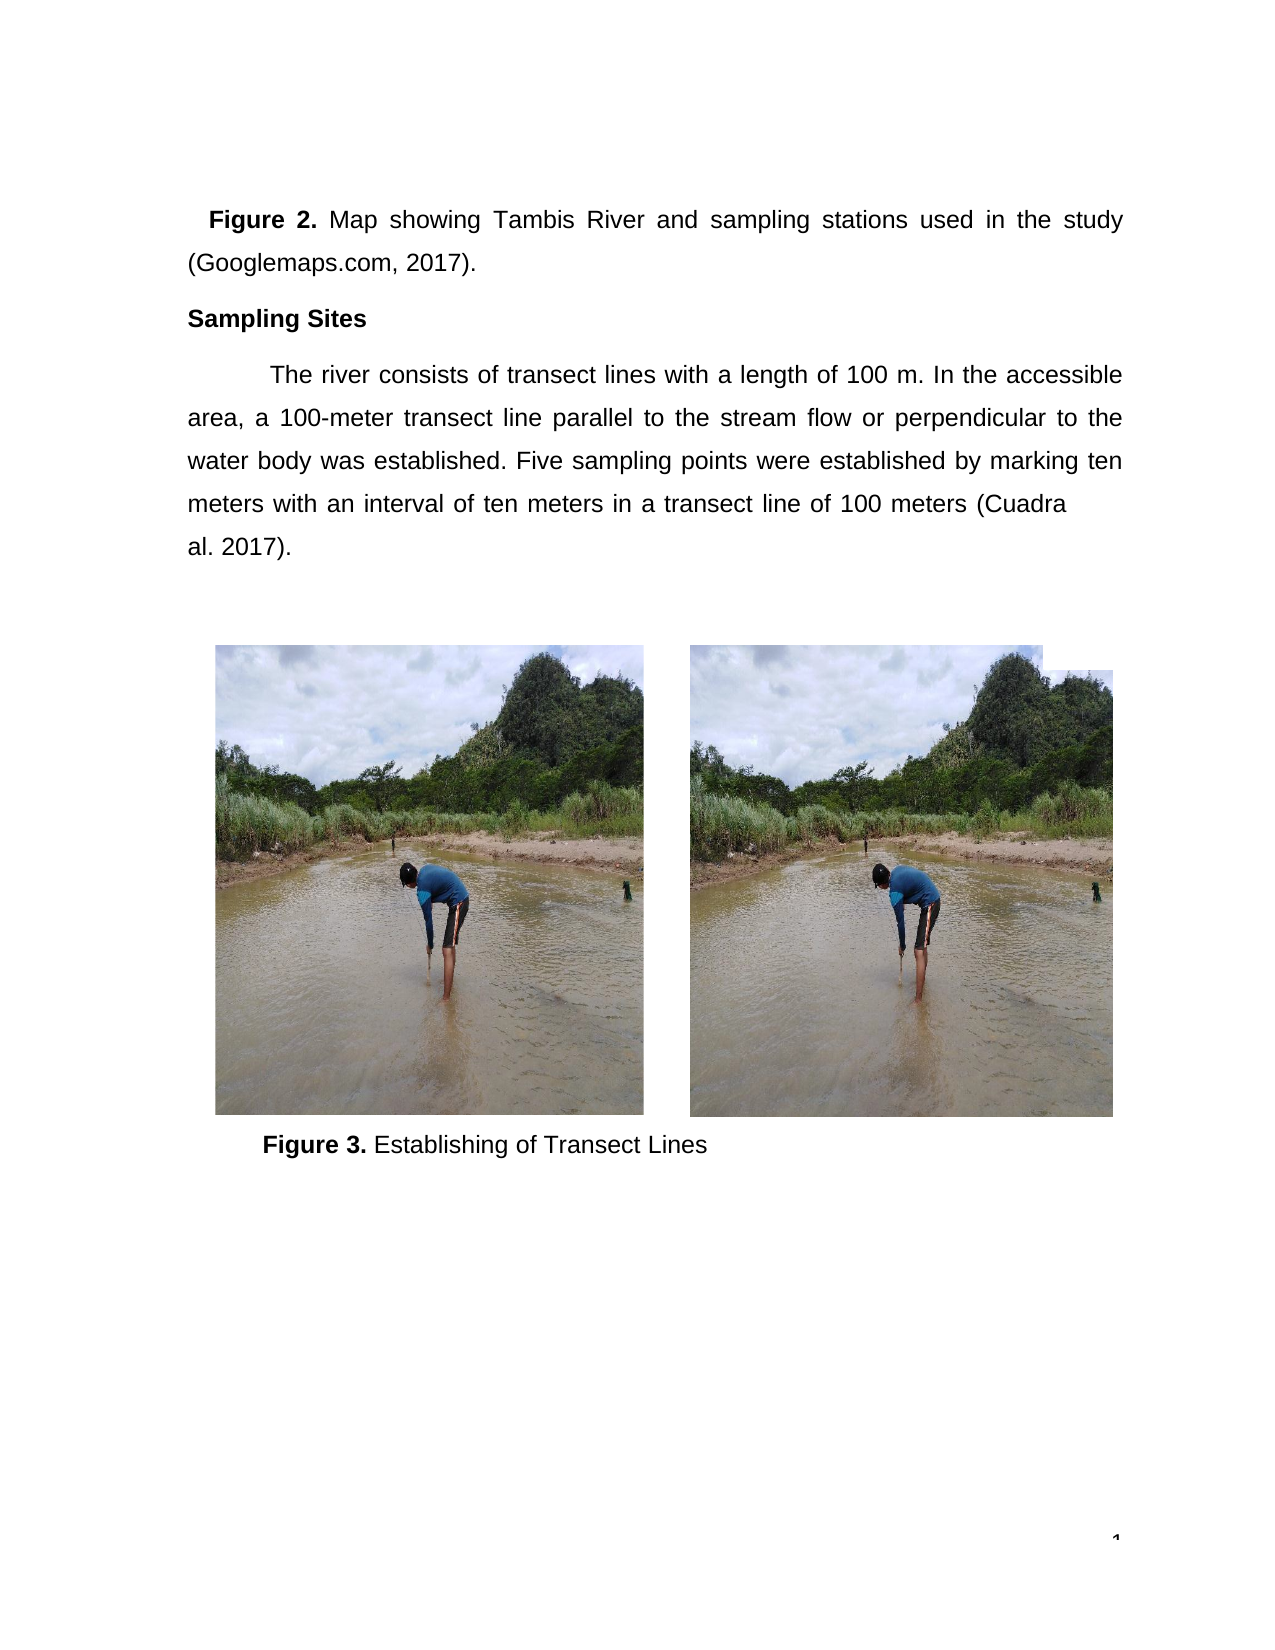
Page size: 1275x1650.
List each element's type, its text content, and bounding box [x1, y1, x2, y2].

subtitle Sampling Sites [187, 304, 1148, 333]
text Figure 2. Map showing Tambis River and sampling stations used in the study (Googlemaps.com, 2017). [187, 205, 1148, 277]
text al. 2017). [187, 532, 1148, 561]
picture [215, 645, 644, 1115]
text The river consists of transect lines with a length of 100 m. In the accessible area, a 100-meter transect line parallel to the stream flow or perpendicular to the water body was established. Five sampling points were established by marking ten meters with an interval of ten meters in a transect line of 100 meters (Cuadra [187, 360, 1125, 518]
